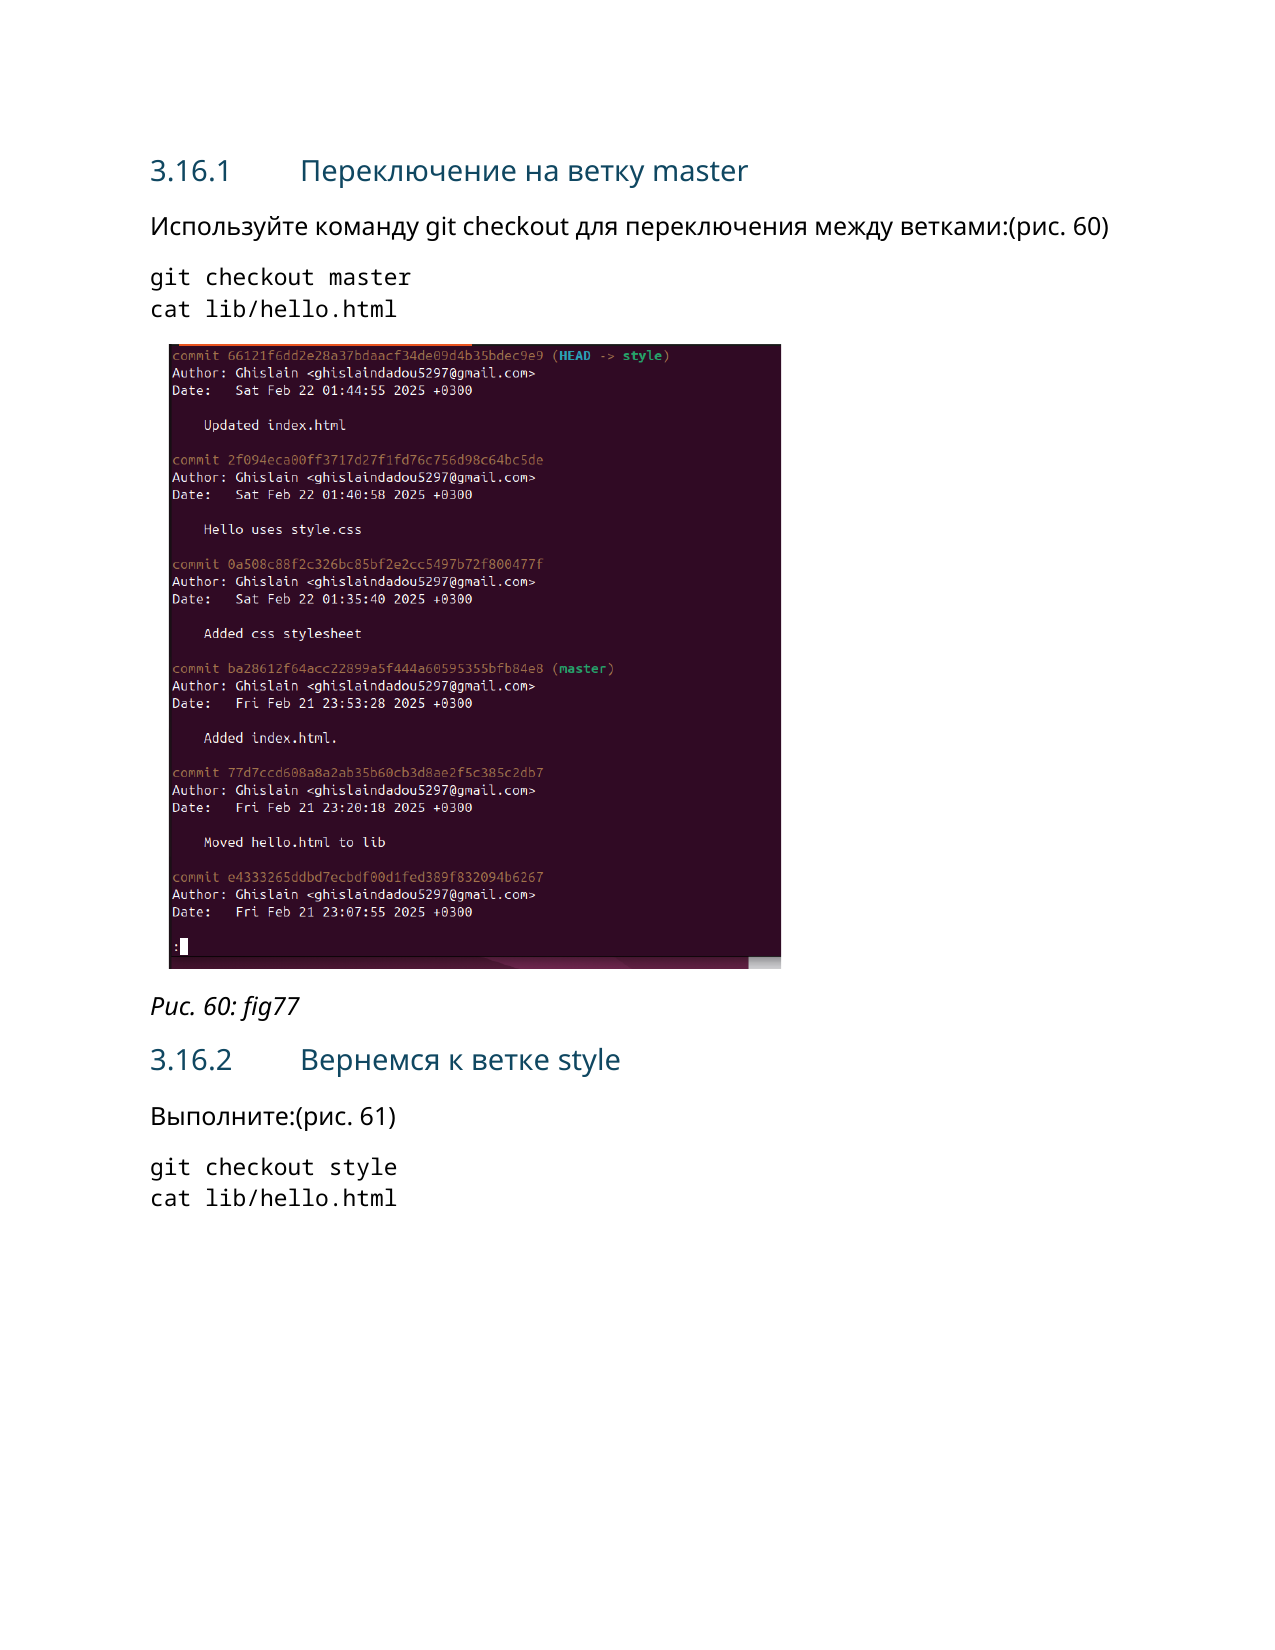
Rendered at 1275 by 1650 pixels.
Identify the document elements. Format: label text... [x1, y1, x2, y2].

text Выполните:(рис. 61) [150, 1098, 1125, 1132]
subtitle 3.16.1 Переключение на ветку master [150, 150, 1125, 190]
text Используйте команду git checkout для переключения между ветками:(рис. 60) [150, 208, 1125, 242]
text Рис. 60: fig77 [150, 989, 1125, 1023]
subtitle 3.16.2 Вернемся к ветке style [150, 1040, 1125, 1079]
picture [168, 344, 782, 969]
text git checkout master cat lib/hello.html [150, 261, 1125, 324]
text git checkout style cat lib/hello.html [150, 1151, 1125, 1213]
